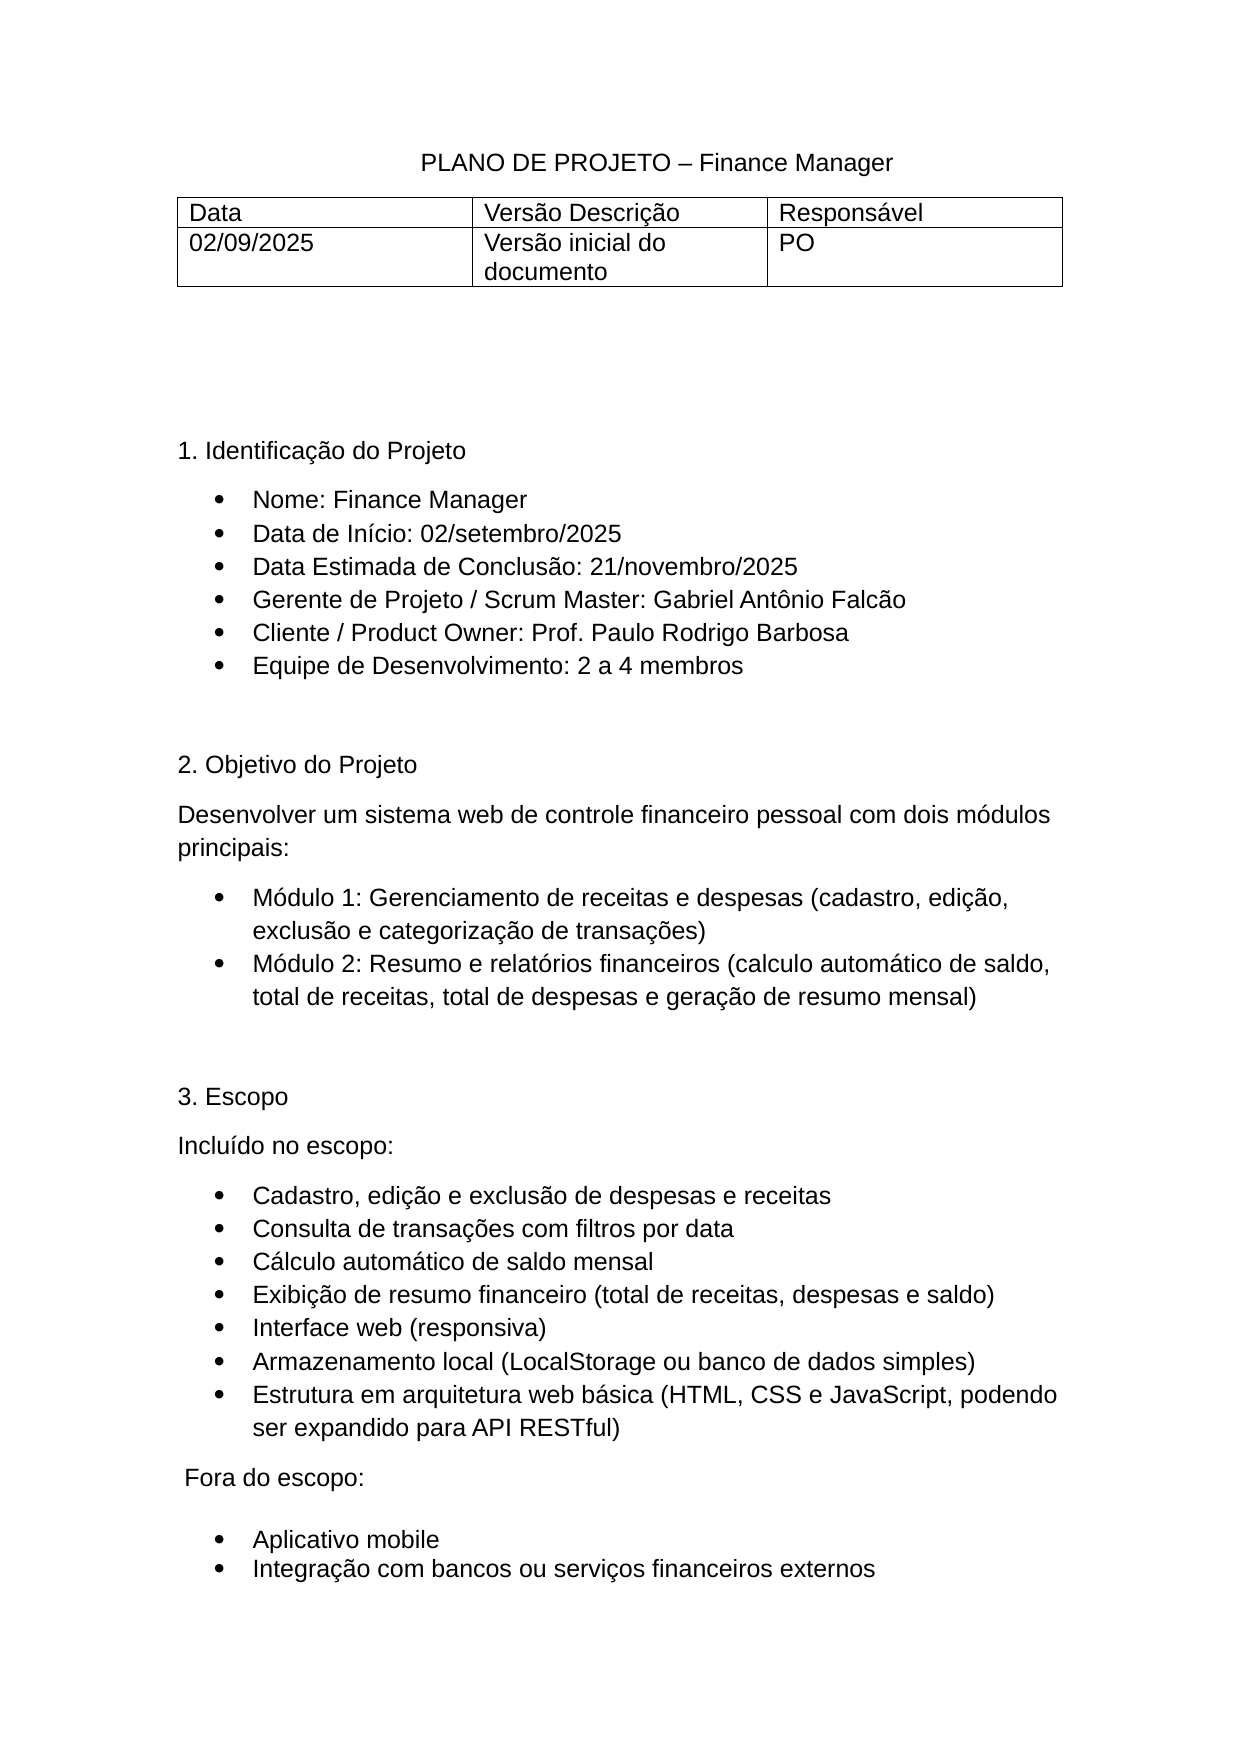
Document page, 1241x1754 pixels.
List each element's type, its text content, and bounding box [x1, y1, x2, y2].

table_cell Versão inicial do documento [473, 228, 767, 286]
list Gerente de Projeto / Scrum Master: Gabriel Antônio Falcão [215, 585, 1063, 614]
list Cliente / Product Owner: Prof. Paulo Rodrigo Barbosa [215, 618, 1063, 647]
list Cadastro, edição e exclusão de despesas e receitas [215, 1181, 1063, 1210]
list Estrutura em arquitetura web básica (HTML, CSS e JavaScript, podendo ser expandido para API RESTful) [215, 1380, 1063, 1442]
text 3. Escopo [177, 1082, 1063, 1110]
table_header Responsável [768, 198, 1062, 227]
list Exibição de resumo financeiro (total de receitas, despesas e saldo) [215, 1280, 1063, 1309]
list Cálculo automático de saldo mensal [215, 1247, 1063, 1276]
text PLANO DE PROJETO – Finance Manager [177, 148, 1063, 176]
text 2. Objetivo do Projeto [177, 751, 1063, 779]
text 1. Identificação do Projeto [177, 436, 1063, 464]
list Módulo 1: Gerenciamento de receitas e despesas (cadastro, edição, exclusão e categorização de transações) [215, 883, 1063, 945]
table_header Data [178, 198, 472, 227]
text Fora do escopo: [177, 1462, 1063, 1491]
table_header Versão Descrição [473, 198, 767, 227]
list Consulta de transações com filtros por data [215, 1214, 1063, 1243]
list Módulo 2: Resumo e relatórios financeiros (calculo automático de saldo, total de receitas, total de despesas e geração de resumo mensal) [215, 949, 1063, 1011]
list Nome: Finance Manager [215, 485, 1063, 514]
list Equipe de Desenvolvimento: 2 a 4 membros [215, 651, 1063, 680]
table_cell PO [768, 228, 1062, 286]
table_cell 02/09/2025 [178, 228, 472, 286]
list Interface web (responsiva) [215, 1313, 1063, 1342]
list Data Estimada de Conclusão: 21/novembro/2025 [215, 552, 1063, 581]
list Armazenamento local (LocalStorage ou banco de dados simples) [215, 1347, 1063, 1375]
text Incluído no escopo: [177, 1131, 1063, 1160]
list Aplicativo mobile [215, 1525, 1063, 1553]
text Desenvolver um sistema web de controle financeiro pessoal com dois módulos principais: [177, 800, 1063, 862]
list Data de Início: 02/setembro/2025 [215, 518, 1063, 547]
